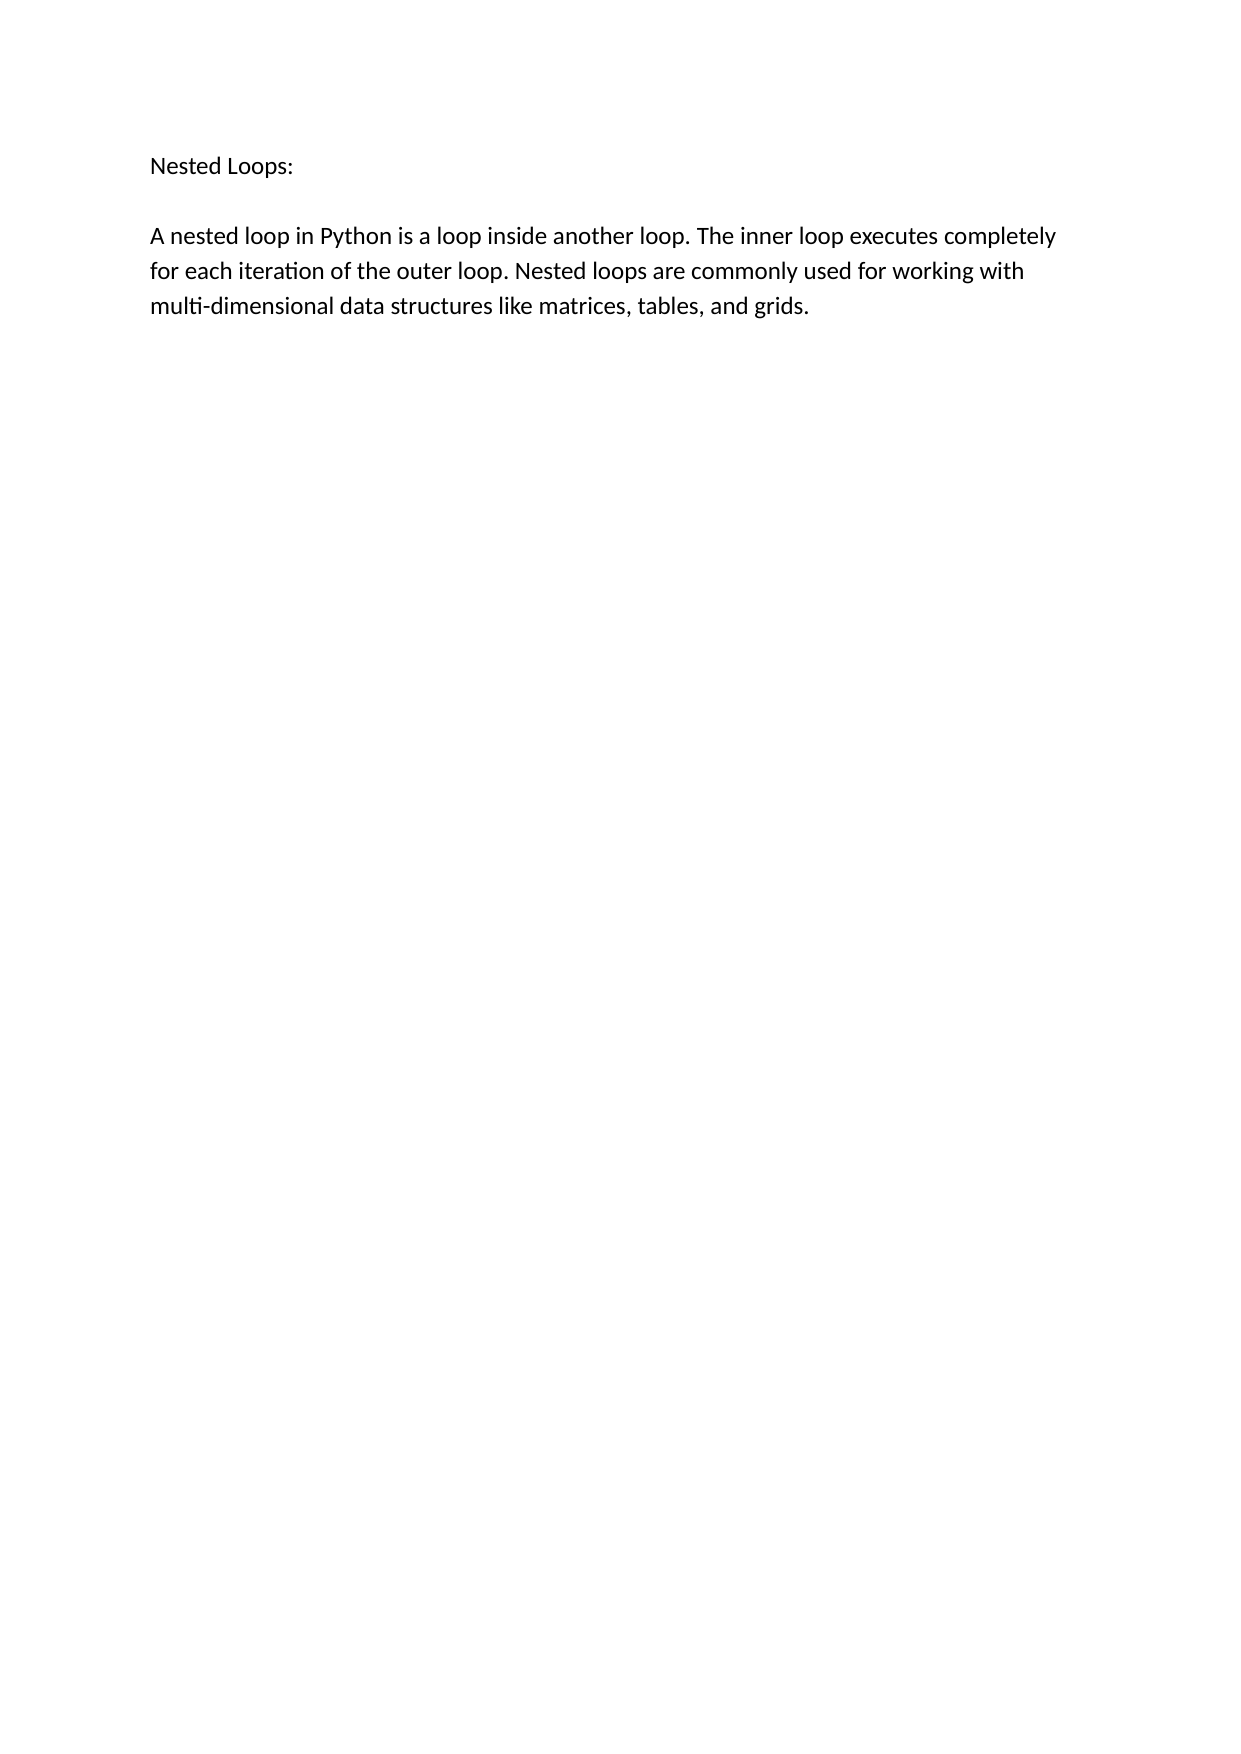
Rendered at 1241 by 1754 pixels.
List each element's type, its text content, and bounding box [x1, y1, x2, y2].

text A nested loop in Python is a loop inside another loop. The inner loop executes completely for each iteration of the outer loop. Nested loops are commonly used for working with multi-dimensional data structures like matrices, tables, and grids. [150, 220, 1090, 321]
text Nested Loops: [150, 150, 1090, 181]
